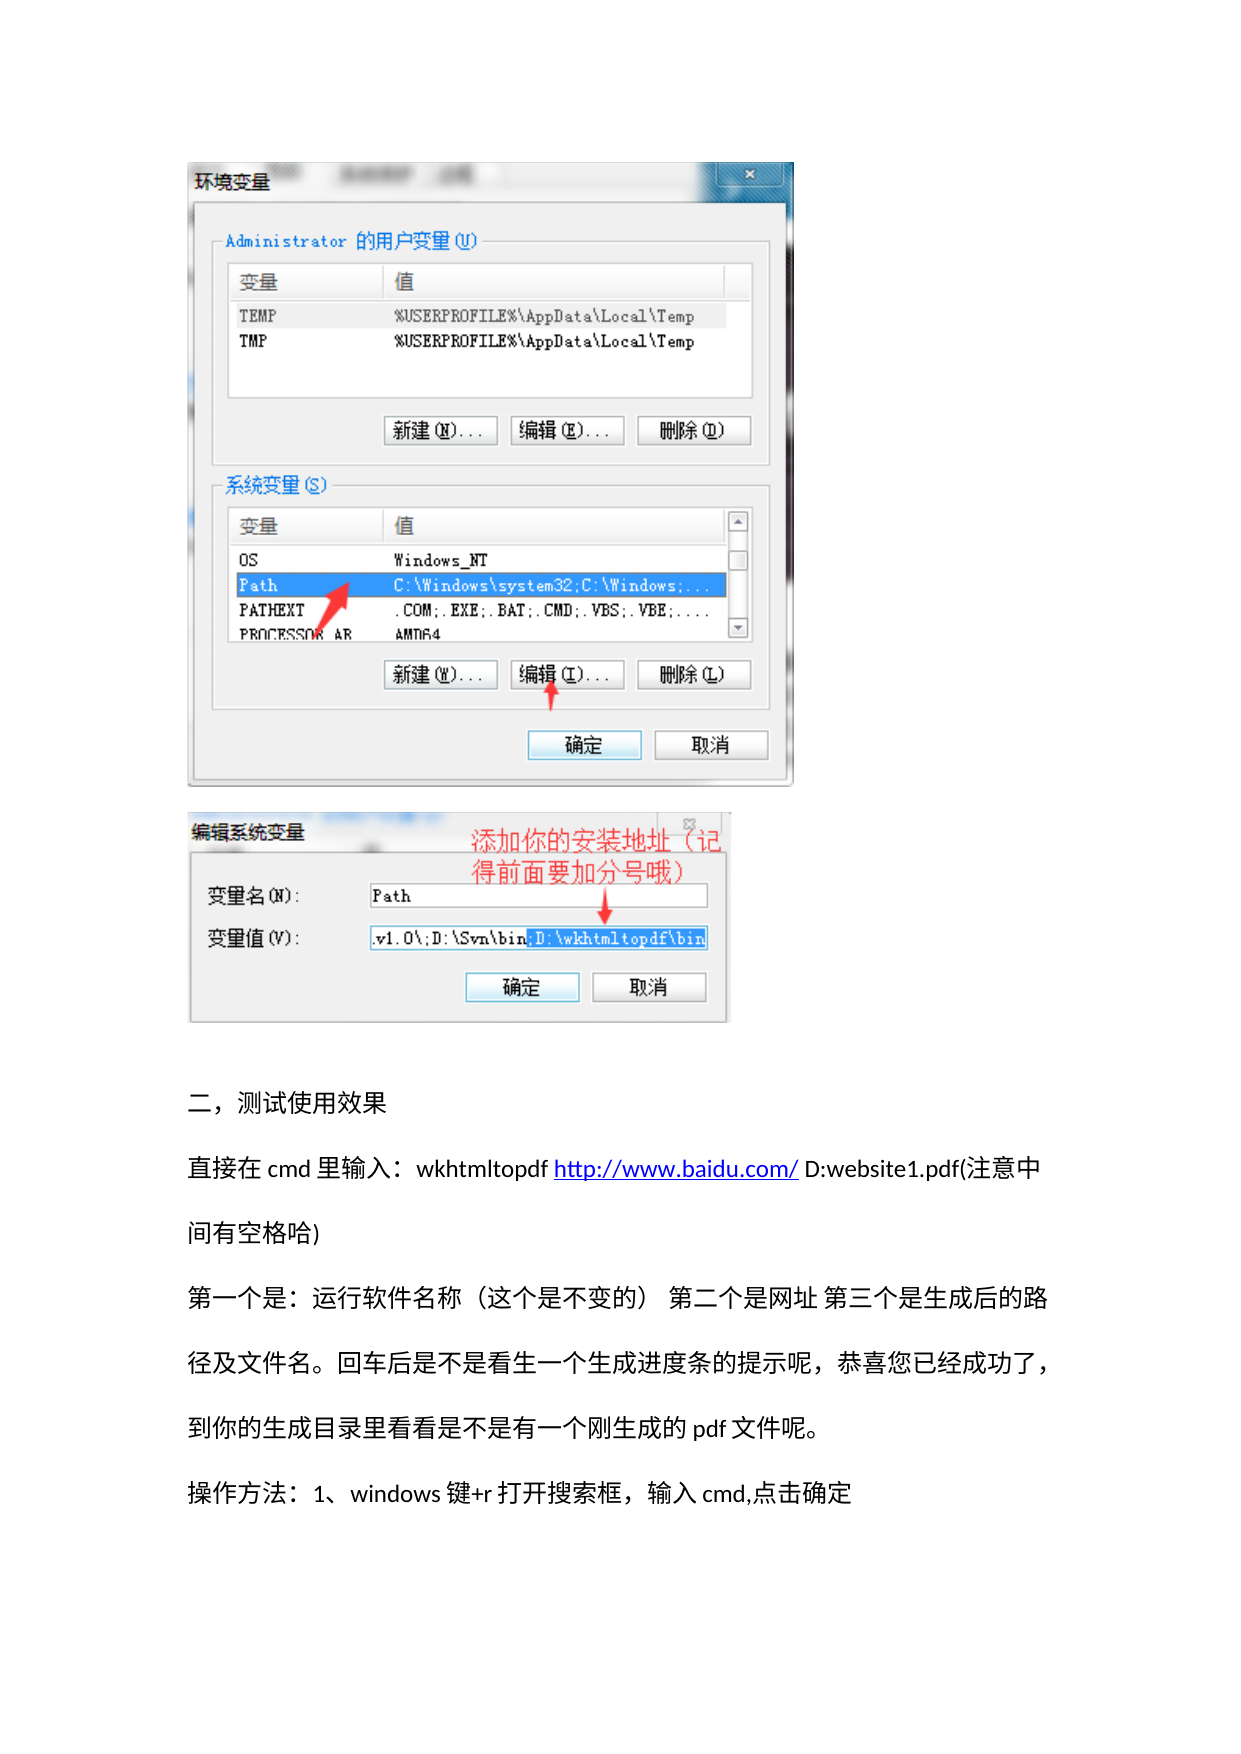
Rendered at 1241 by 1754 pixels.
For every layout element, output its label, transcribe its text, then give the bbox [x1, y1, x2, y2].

picture [187, 812, 732, 1023]
text 二，测试使用效果 直接在cmd里输入：wkhtmltopdf http://www.baidu.com/ D:website1.pdf(注意中间有空格哈) 第一个是：运行软件名称（这个是不变的） 第二个是网址 第三个是生成后的路径及文件名。回车后是不是看生一个生成进度条的提示呢，恭喜您已经成功了，到你的生成目录里看看是不是有一个刚生成的pdf文件呢。 操作方法：1、windows键+r打开搜索框，输入cmd,点击确定 [187, 1069, 1053, 1524]
picture [187, 162, 794, 787]
